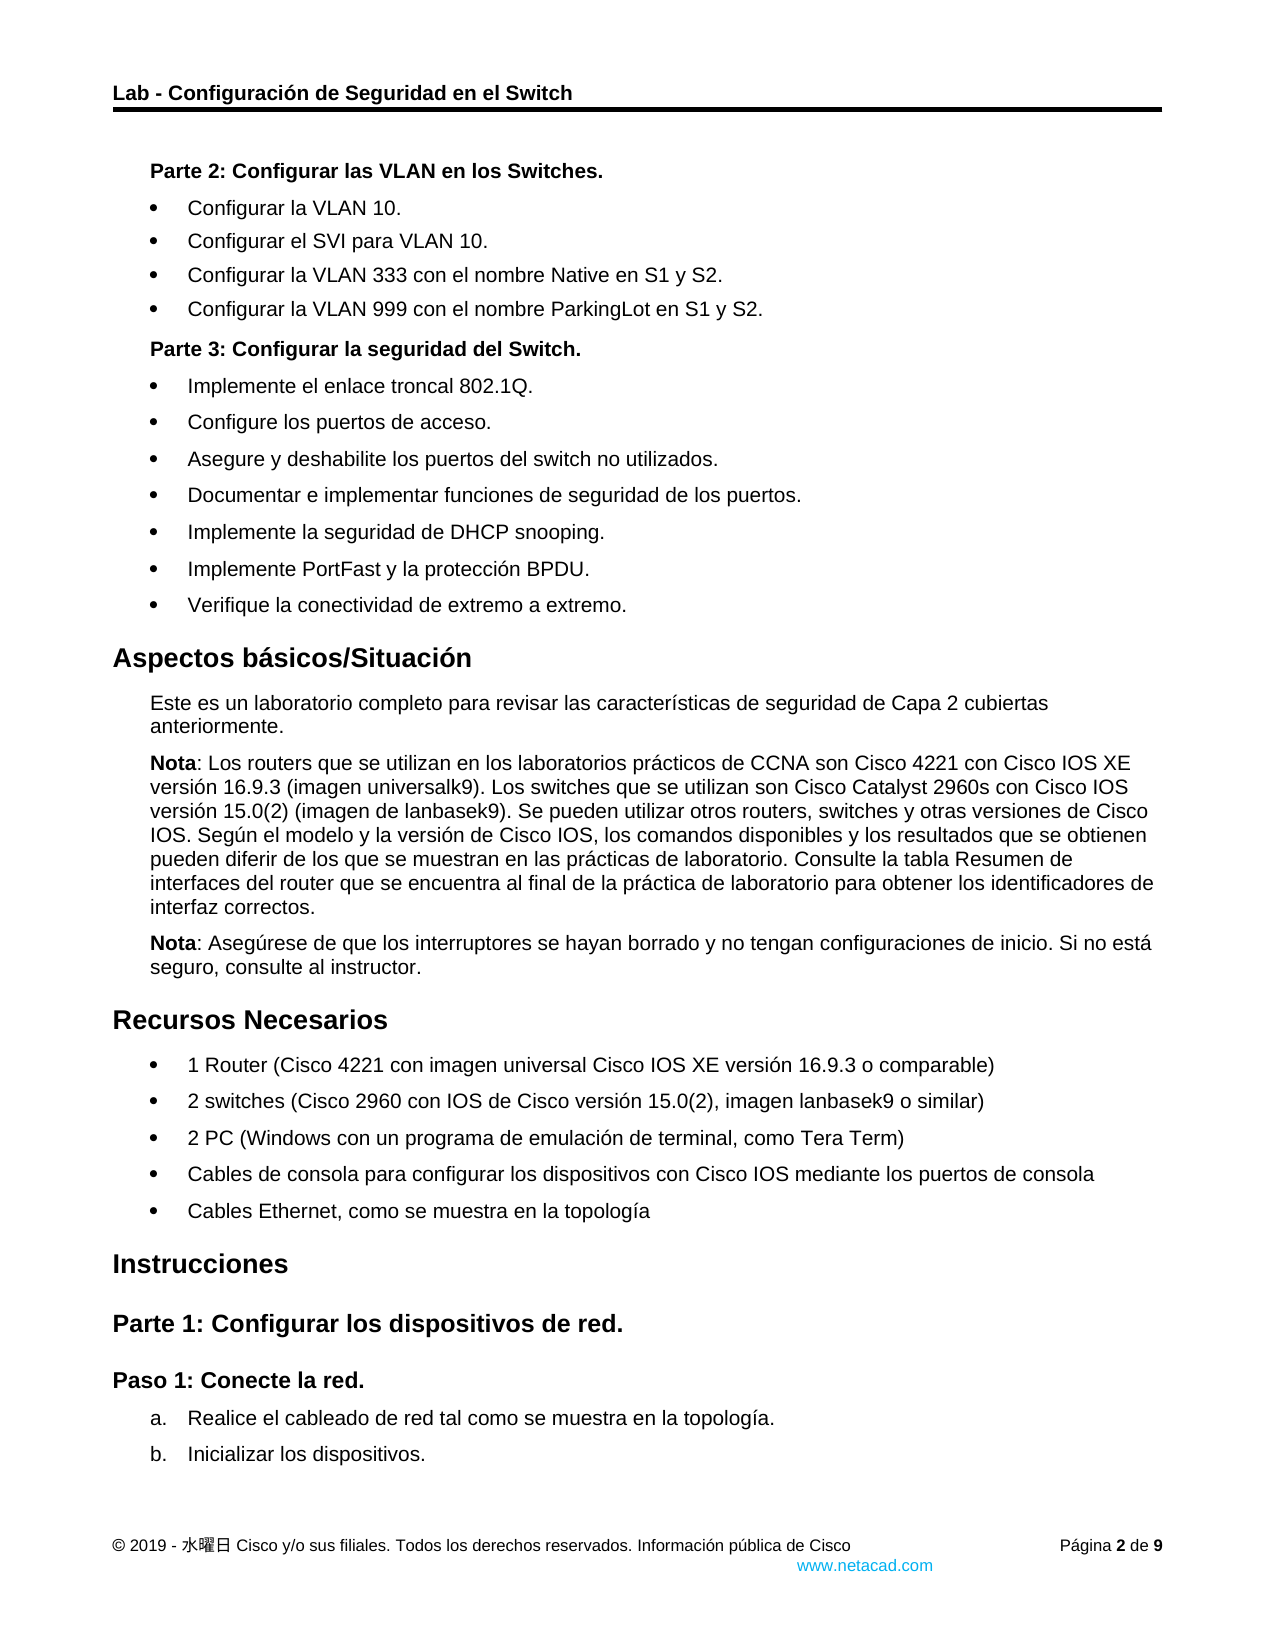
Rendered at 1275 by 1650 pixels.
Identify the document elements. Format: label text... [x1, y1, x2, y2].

text Configurar la VLAN 10. [150, 195, 1162, 219]
text Cables de consola para configurar los dispositivos con Cisco IOS mediante los puertos de consola [150, 1162, 1162, 1186]
text Configure los puertos de acceso. [150, 410, 1162, 434]
text Cables Ethernet, como se muestra en la topología [150, 1199, 1162, 1223]
text 2 PC (Windows con un programa de emulación de terminal, como Tera Term) [150, 1126, 1162, 1149]
text Documentar e implementar funciones de seguridad de los puertos. [150, 483, 1162, 507]
text Nota: Asegúrese de que los interruptores se hayan borrado y no tengan configuraciones de inicio. Si no está seguro, consulte al instructor. [150, 931, 1162, 979]
text Configurar la VLAN 333 con el nombre Native en S1 y S2. [150, 263, 1162, 287]
text Parte 3: Configurar la seguridad del Switch. [150, 337, 1162, 361]
subtitle Aspectos básicos/Situación [112, 642, 1162, 673]
text Nota: Los routers que se utilizan en los laboratorios prácticos de CCNA son Cisco 4221 con Cisco IOS XE versión 16.9.3 (imagen universalk9). Los switches que se utilizan son Cisco Catalyst 2960s con Cisco IOS versión 15.0(2) (imagen de lanbasek9). Se pueden utilizar otros routers, switches y otras versiones de Cisco IOS. Según el modelo y la versión de Cisco IOS, los comandos disponibles y los resultados que se obtienen pueden diferir de los que se muestran en las prácticas de laboratorio. Consulte la tabla Resumen de interfaces del router que se encuentra al final de la práctica de laboratorio para obtener los identificadores de interfaz correctos. [150, 751, 1162, 918]
text Configurar el SVI para VLAN 10. [150, 229, 1162, 253]
subtitle Configurar los dispositivos de red. [112, 1309, 1162, 1337]
text Implemente PortFast y la protección BPDU. [150, 556, 1162, 580]
subtitle Instrucciones [112, 1248, 1162, 1279]
text 1 Router (Cisco 4221 con imagen universal Cisco IOS XE versión 16.9.3 o comparable) [150, 1052, 1162, 1076]
text Implemente la seguridad de DHCP snooping. [150, 520, 1162, 544]
subtitle Recursos Necesarios [112, 1004, 1162, 1035]
text Este es un laboratorio completo para revisar las características de seguridad de Capa 2 cubiertas anteriormente. [150, 690, 1162, 738]
list Realice el cableado de red tal como se muestra en la topología. [150, 1406, 1162, 1429]
text Verifique la conectividad de extremo a extremo. [150, 593, 1162, 617]
text 2 switches (Cisco 2960 con IOS de Cisco versión 15.0(2), imagen lanbasek9 o similar) [150, 1089, 1162, 1113]
list Inicializar los dispositivos. [150, 1442, 1162, 1466]
text Asegure y deshabilite los puertos del switch no utilizados. [150, 447, 1162, 471]
text Parte 2: Configurar las VLAN en los Switches. [150, 159, 1162, 183]
text Implemente el enlace troncal 802.1Q. [150, 373, 1162, 398]
text Configurar la VLAN 999 con el nombre ParkingLot en S1 y S2. [150, 297, 1162, 321]
subtitle Conecte la red. [112, 1367, 1162, 1393]
